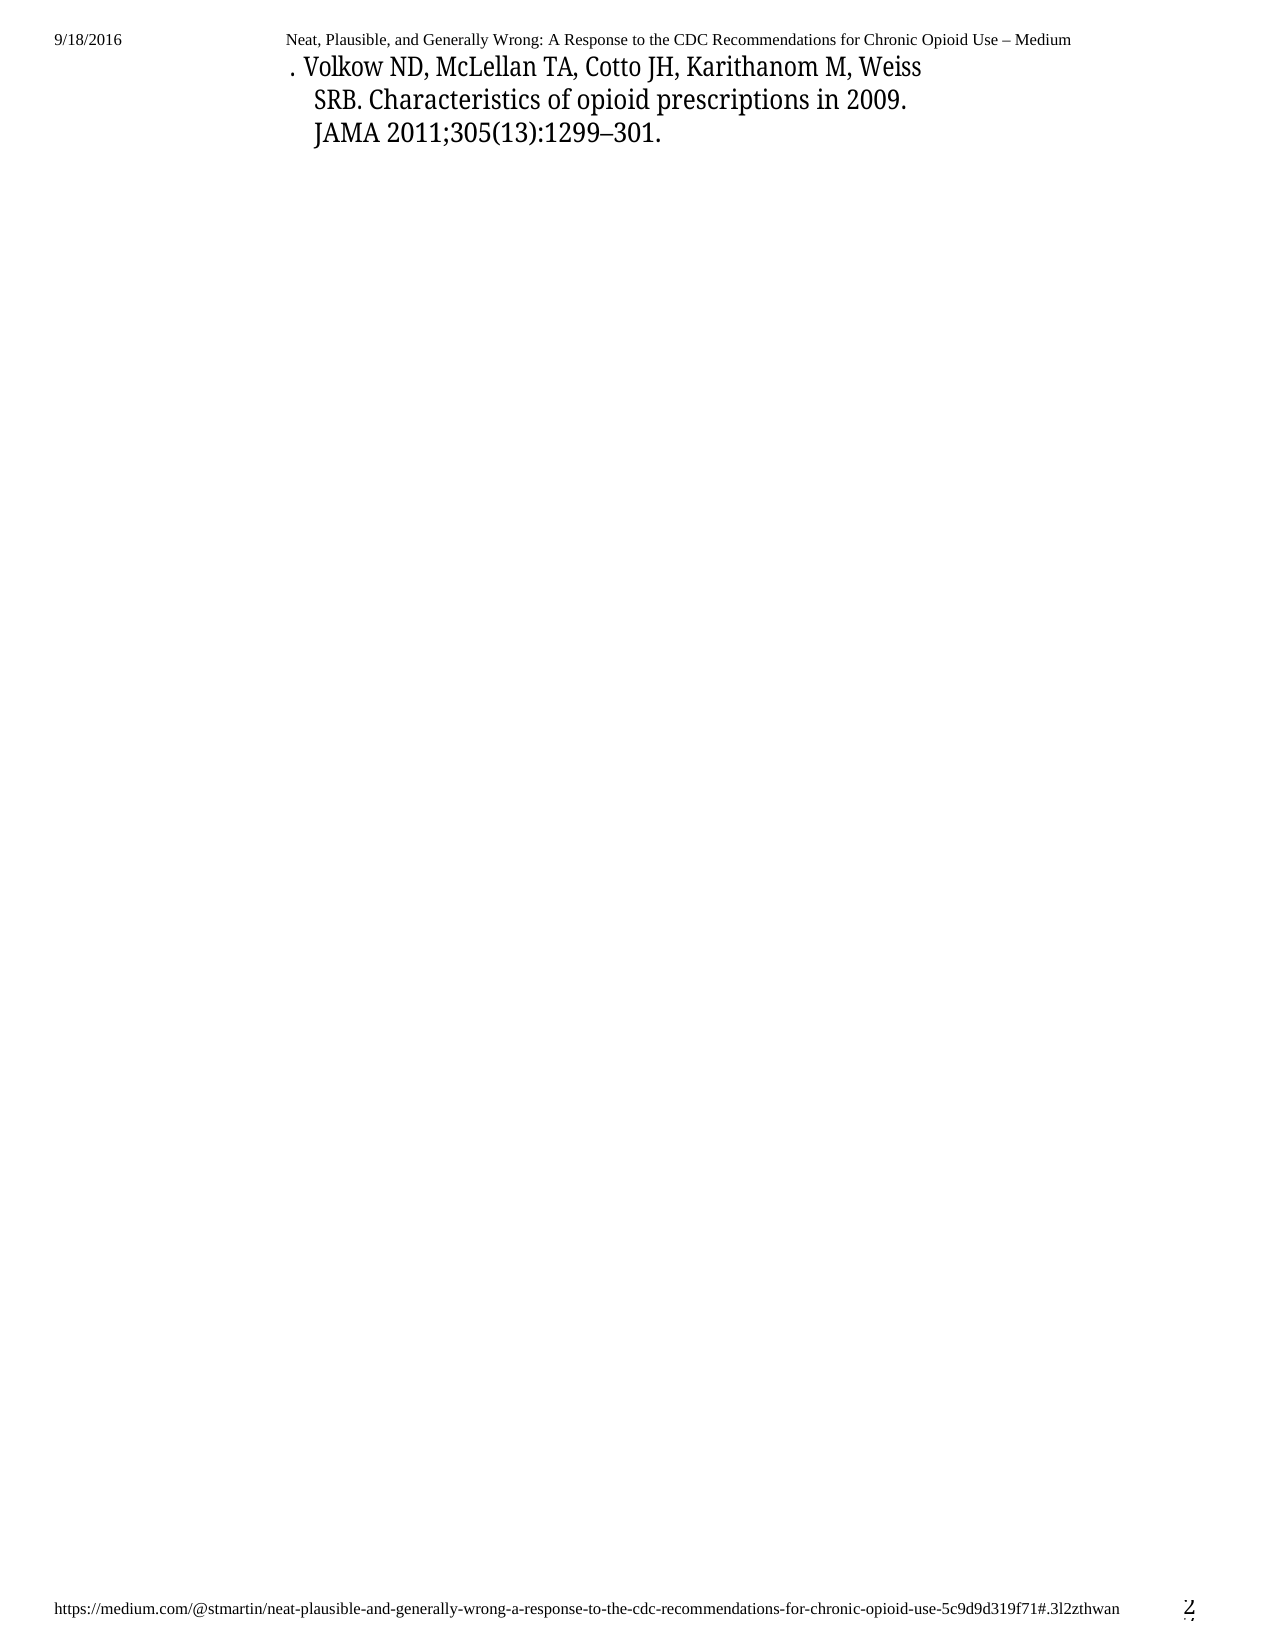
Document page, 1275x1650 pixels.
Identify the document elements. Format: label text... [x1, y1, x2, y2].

text . Volkow ND, McLellan TA, Cotto JH, Karithanom M, Weiss SRB. Characteristics of opioid prescriptions in 2009. JAMA 2011;305(13):1299–301. [277, 50, 925, 149]
